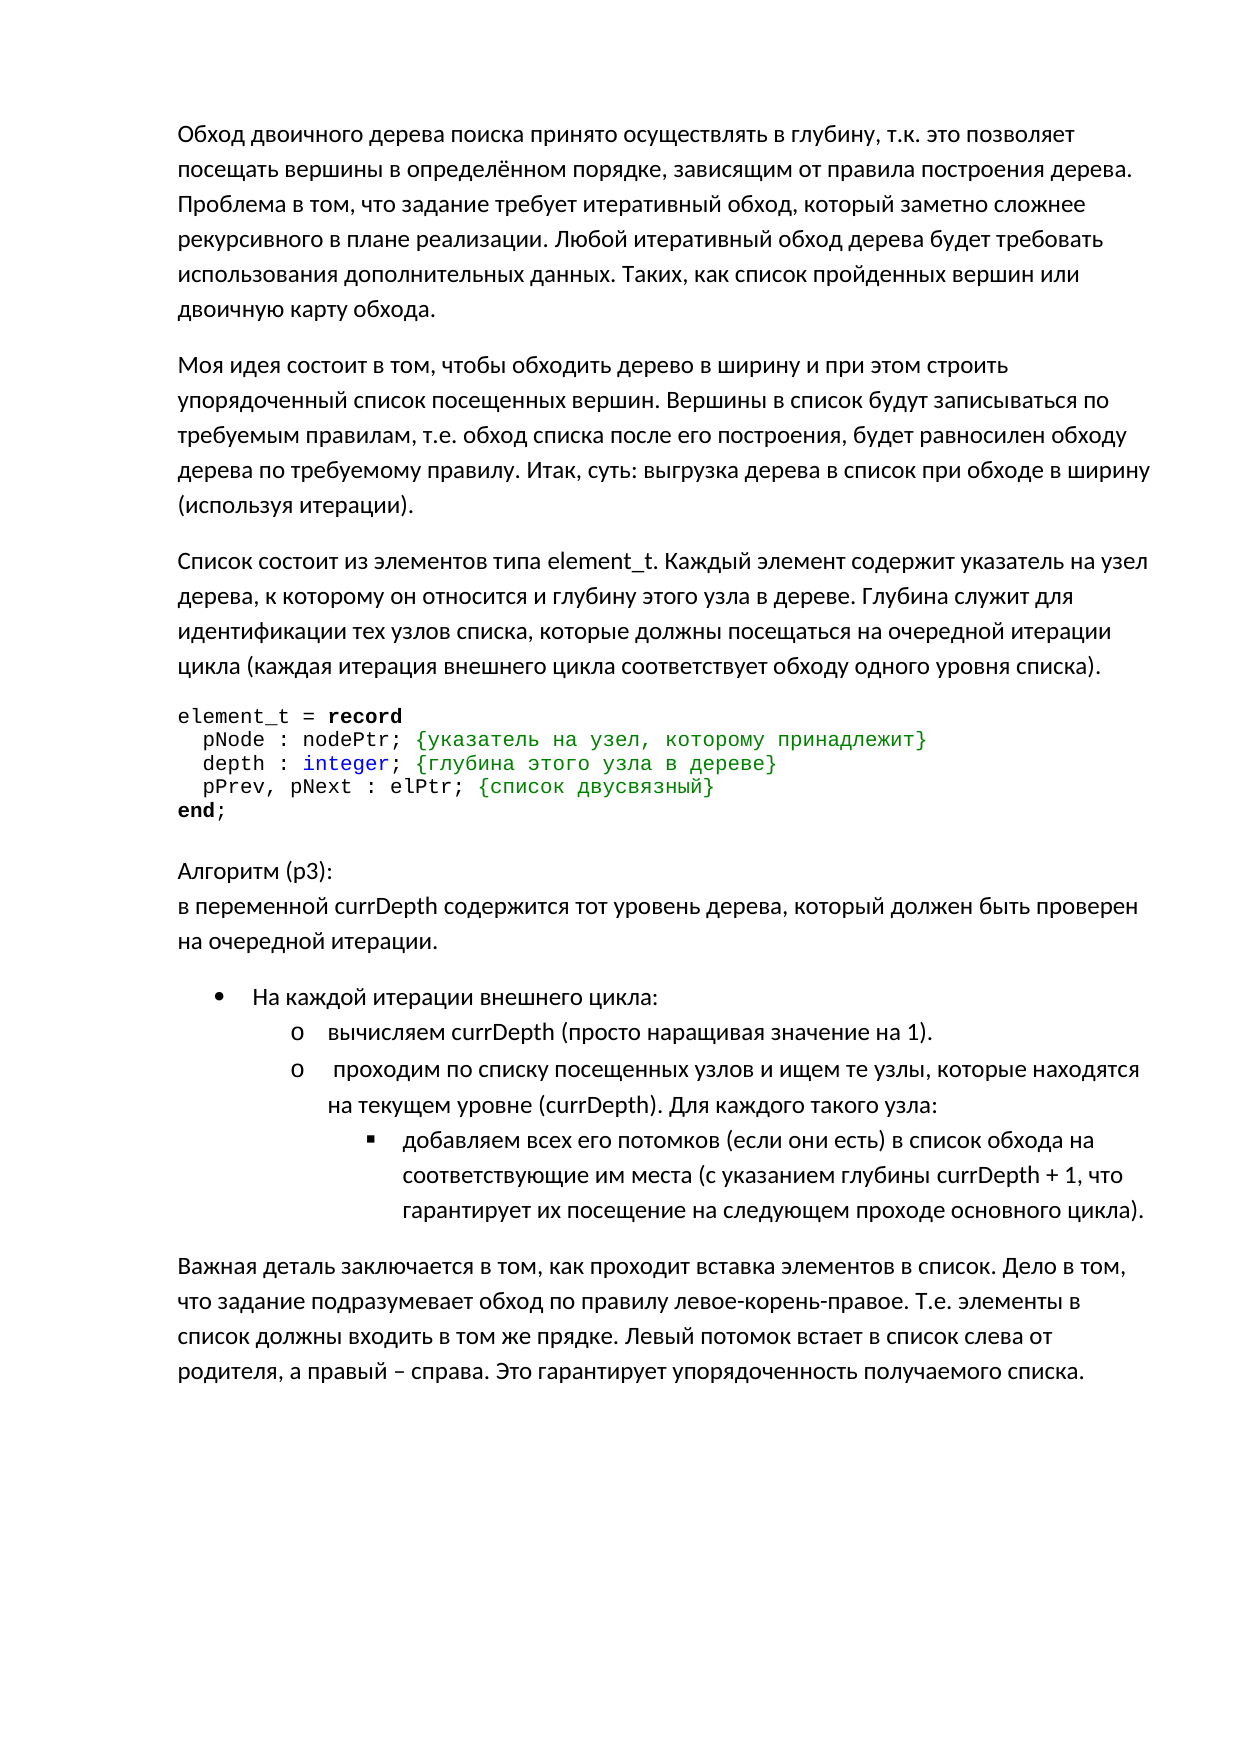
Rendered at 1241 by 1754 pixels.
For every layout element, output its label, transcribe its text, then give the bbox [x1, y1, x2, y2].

text pNode : nodePtr; {указатель на узел, которому принадлежит} [177, 729, 1152, 753]
text Список состоит из элементов типа element_t. Каждый элемент содержит указатель на узел дерева, к которому он относится и глубину этого узла в дереве. Глубина служит для идентификации тех узлов списка, которые должны посещаться на очередной итерации цикла (каждая итерация внешнего цикла соответствует обходу одного уровня списка). [177, 545, 1152, 680]
text pPrev, pNext : elPtr; {список двусвязный} [177, 777, 1152, 800]
list На каждой итерации внешнего цикла: [215, 981, 1152, 1012]
text end; Алгоритм (р3): в переменной currDepth содержится тот уровень дерева, который должен быть проверен на очередной итерации. [177, 800, 1152, 956]
text depth : integer; {глубина этого узла в дереве} [177, 753, 1152, 777]
list добавляем всех его потомков (если они есть) в список обхода на соответствующие им места (с указанием глубины currDepth + 1, что гарантирует их посещение на следующем проходе основного цикла). [365, 1124, 1152, 1224]
text Обход двоичного дерева поиска принято осуществлять в глубину, т.к. это позволяет посещать вершины в определённом порядке, зависящим от правила построения дерева. Проблема в том, что задание требует итеративный обход, который заметно сложнее рекурсивного в плане реализации. Любой итеративный обход дерева будет требовать использования дополнительных данных. Таких, как список пройденных вершин или двоичную карту обхода. [177, 118, 1152, 324]
list вычисляем currDepth (просто наращивая значение на 1). [290, 1016, 1152, 1048]
list проходим по списку посещенных узлов и ищем те узлы, которые находятся на текущем уровне (currDepth). Для каждого такого узла: [290, 1053, 1152, 1119]
text Важная деталь заключается в том, как проходит вставка элементов в список. Дело в том, что задание подразумевает обход по правилу левое-корень-правое. Т.е. элементы в список должны входить в том же прядке. Левый потомок встает в список слева от родителя, а правый – справа. Это гарантирует упорядоченность получаемого списка. [177, 1250, 1152, 1385]
text Моя идея состоит в том, чтобы обходить дерево в ширину и при этом строить упорядоченный список посещенных вершин. Вершины в список будут записываться по требуемым правилам, т.е. обход списка после его построения, будет равносилен обходу дерева по требуемому правилу. Итак, суть: выгрузка дерева в список при обходе в ширину (используя итерации). [177, 349, 1152, 519]
text element_t = record [177, 706, 1152, 729]
